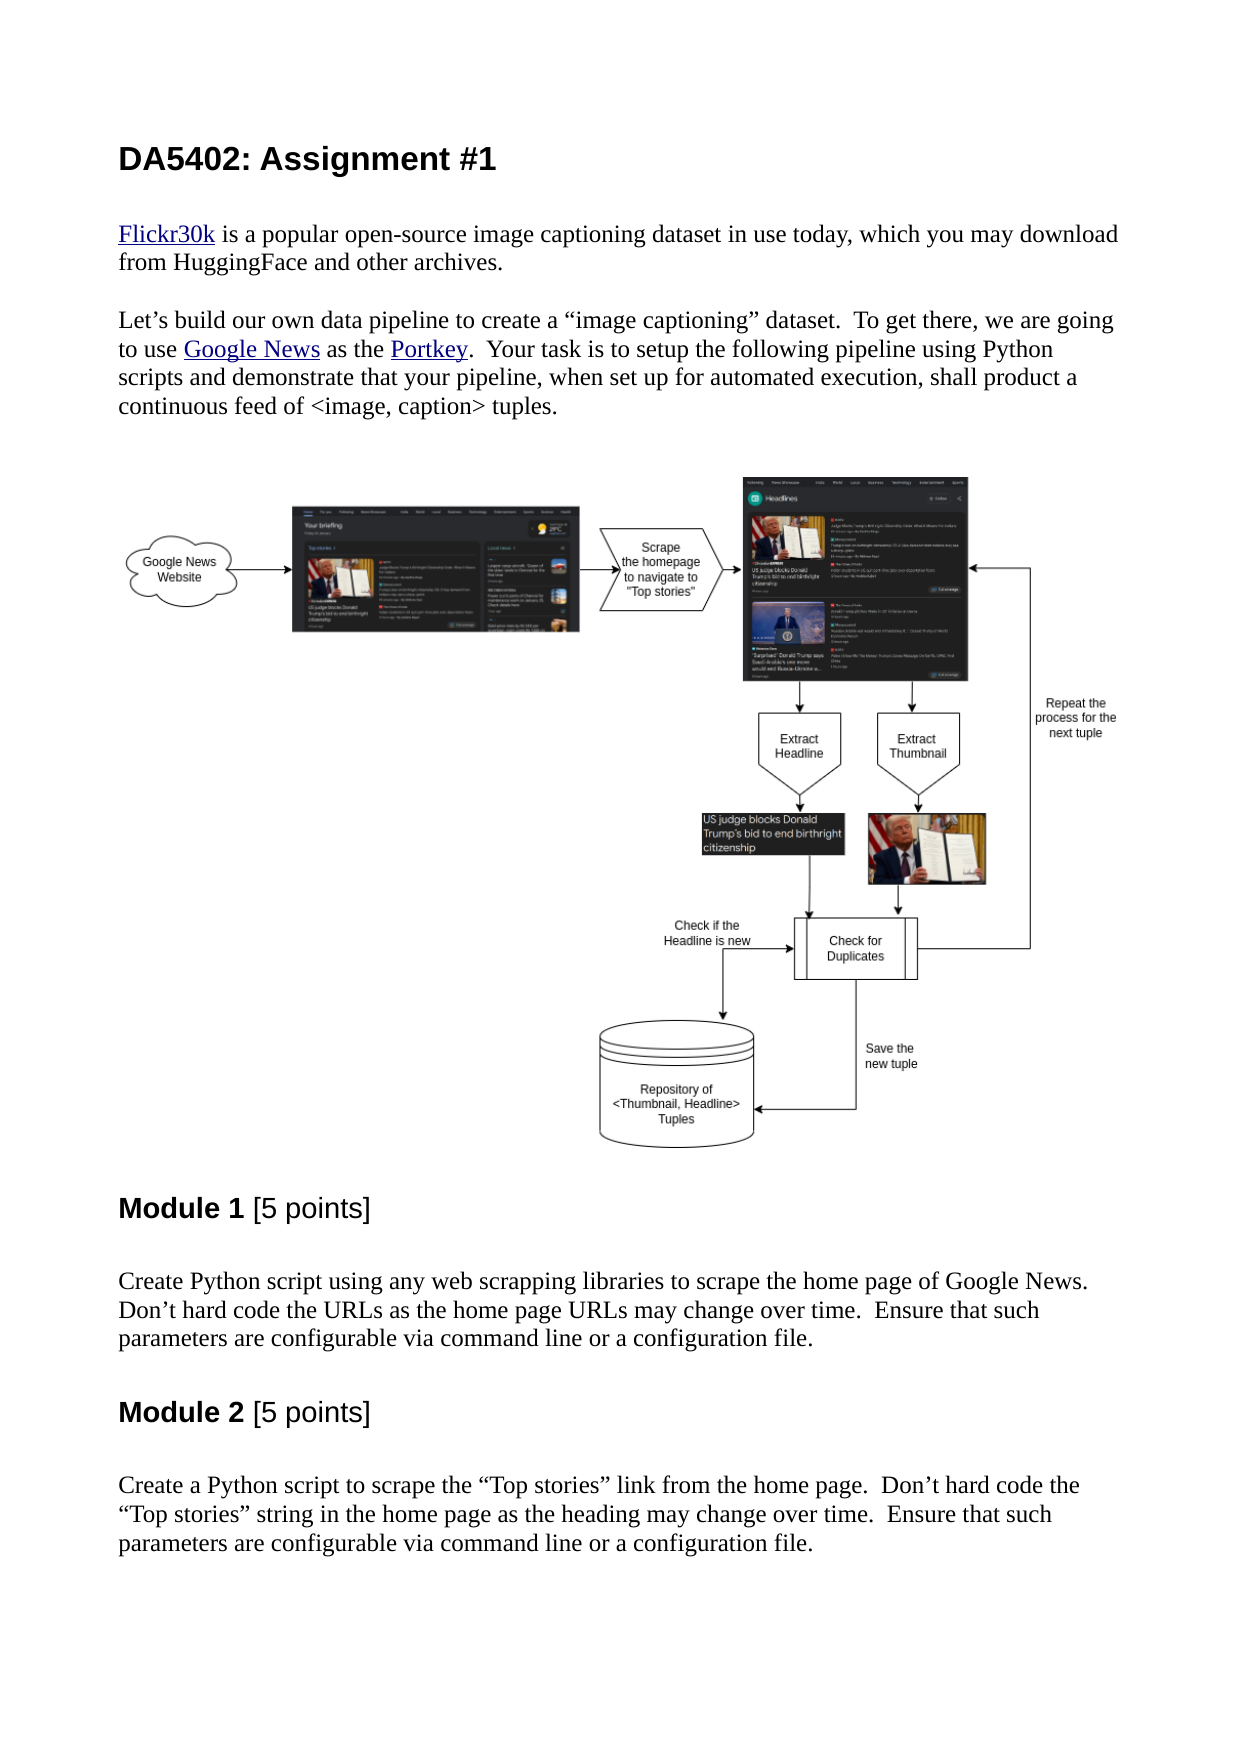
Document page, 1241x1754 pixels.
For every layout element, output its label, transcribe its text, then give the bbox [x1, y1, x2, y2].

subtitle Module 1 [5 points] [118, 1191, 1122, 1225]
text Flickr30k is a popular open-source image captioning dataset in use today, which you may download from HuggingFace and other archives. [118, 219, 1122, 276]
text Create a Python script to scrape the “Top stories” link from the home page. Don’t hard code the “Top stories” string in the home page as the heading may change over time. Ensure that such parameters are configurable via command line or a configuration file. [118, 1470, 1122, 1557]
subtitle Module 2 [5 points] [118, 1396, 1122, 1429]
picture [118, 477, 1123, 1148]
subtitle DA5402: Assignment #1 [118, 139, 1122, 177]
text Create Python script using any web scrapping libraries to scrape the home page of Google News. Don’t hard code the URLs as the home page URLs may change over time. Ensure that such parameters are configurable via command line or a configuration file. [118, 1266, 1122, 1352]
text Let’s build our own data pipeline to create a “image captioning” dataset. To get there, we are going to use Google News as the Portkey. Your task is to setup the following pipeline using Python scripts and demonstrate that your pipeline, when set up for automated execution, shall product a continuous feed of <image, caption> tuples. [118, 305, 1122, 420]
